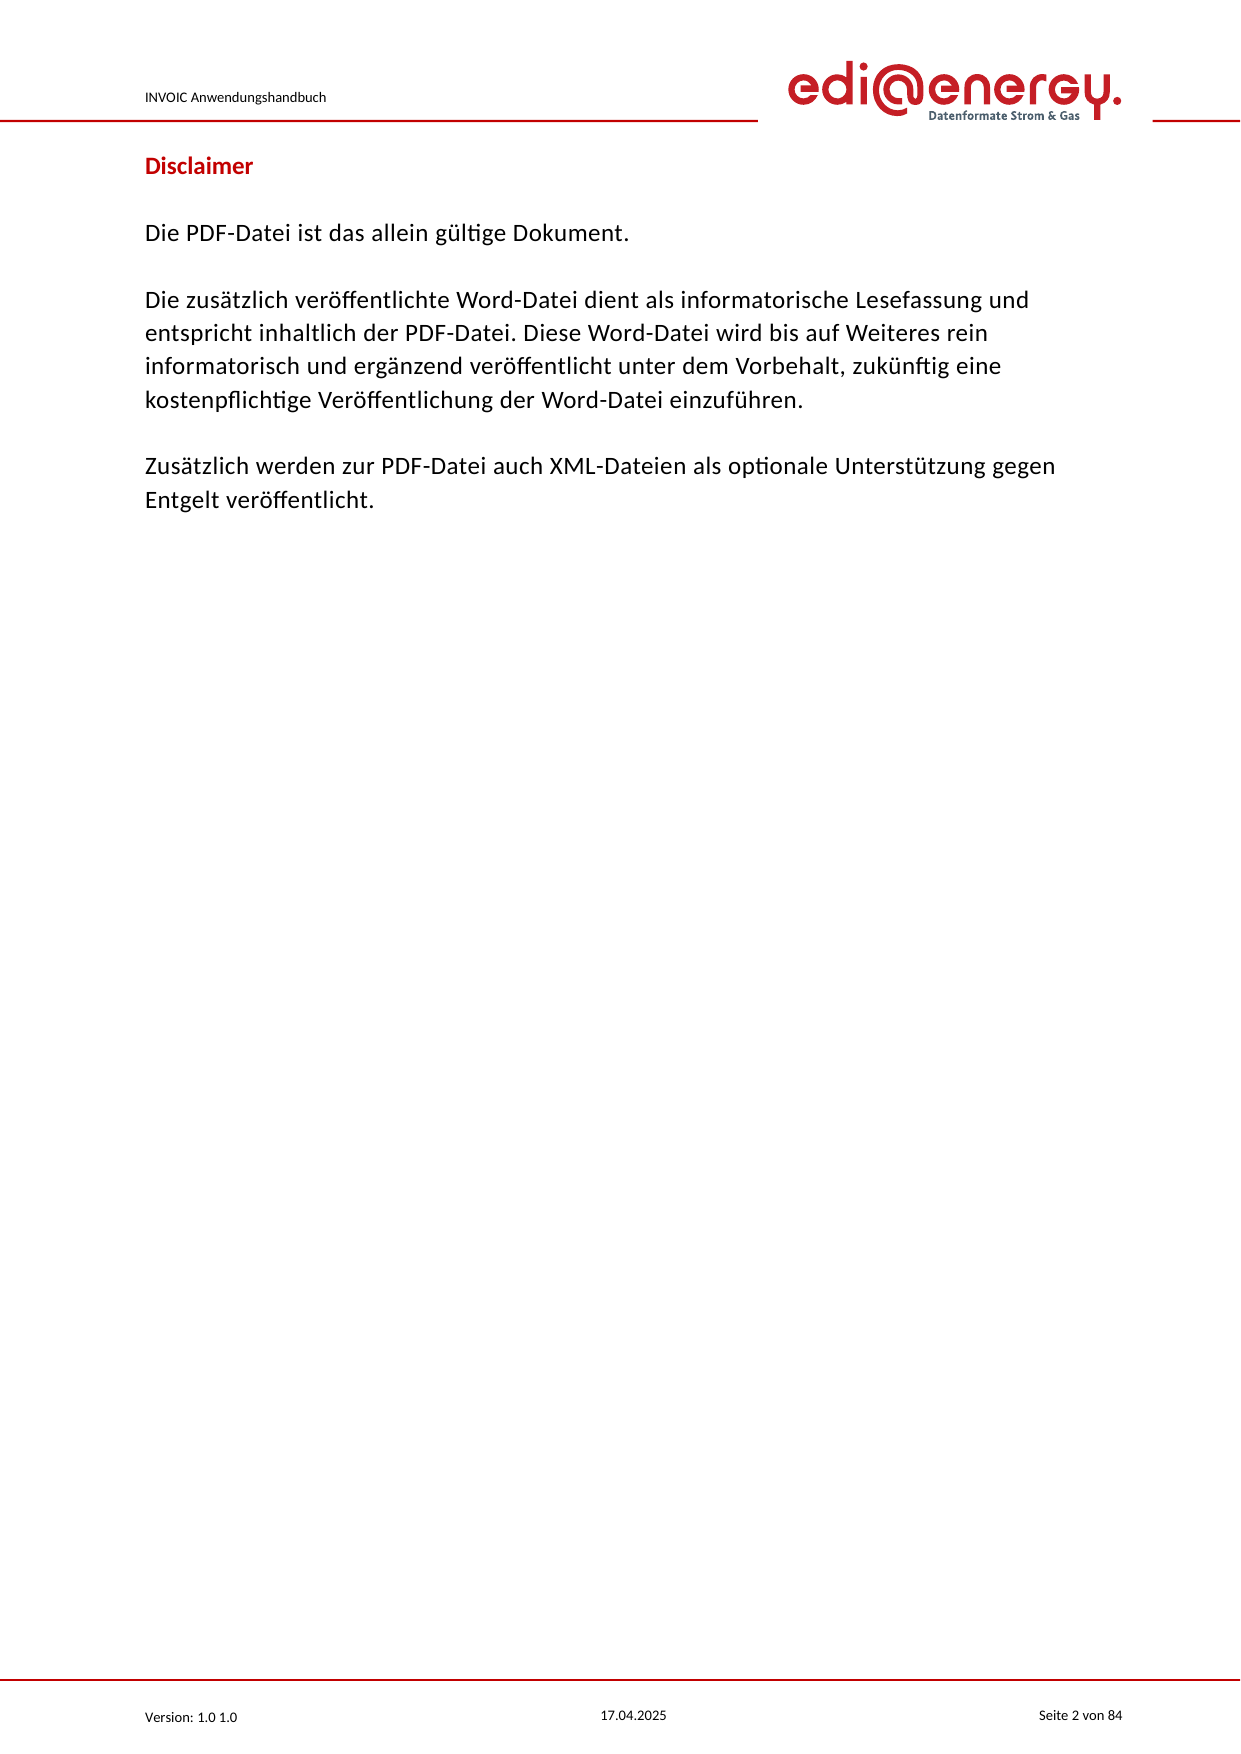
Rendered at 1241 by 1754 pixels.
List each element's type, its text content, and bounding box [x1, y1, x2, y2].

text Disclaimer [145, 148, 1122, 181]
text Die PDF-Datei ist das allein gültige Dokument. [145, 214, 1122, 248]
text Die zusätzlich veröffentlichte Word-Datei dient als informatorische Lesefassung und entspricht inhaltlich der PDF-Datei. Diese Word-Datei wird bis auf Weiteres rein informatorisch und ergänzend veröffentlicht unter dem Vorbehalt, zukünftig eine kostenpflichtige Veröffentlichung der Word-Datei einzuführen. [145, 281, 1122, 414]
text Zusätzlich werden zur PDF-Datei auch XML-Dateien als optionale Unterstützung gegen Entgelt veröffentlicht. [145, 448, 1122, 514]
